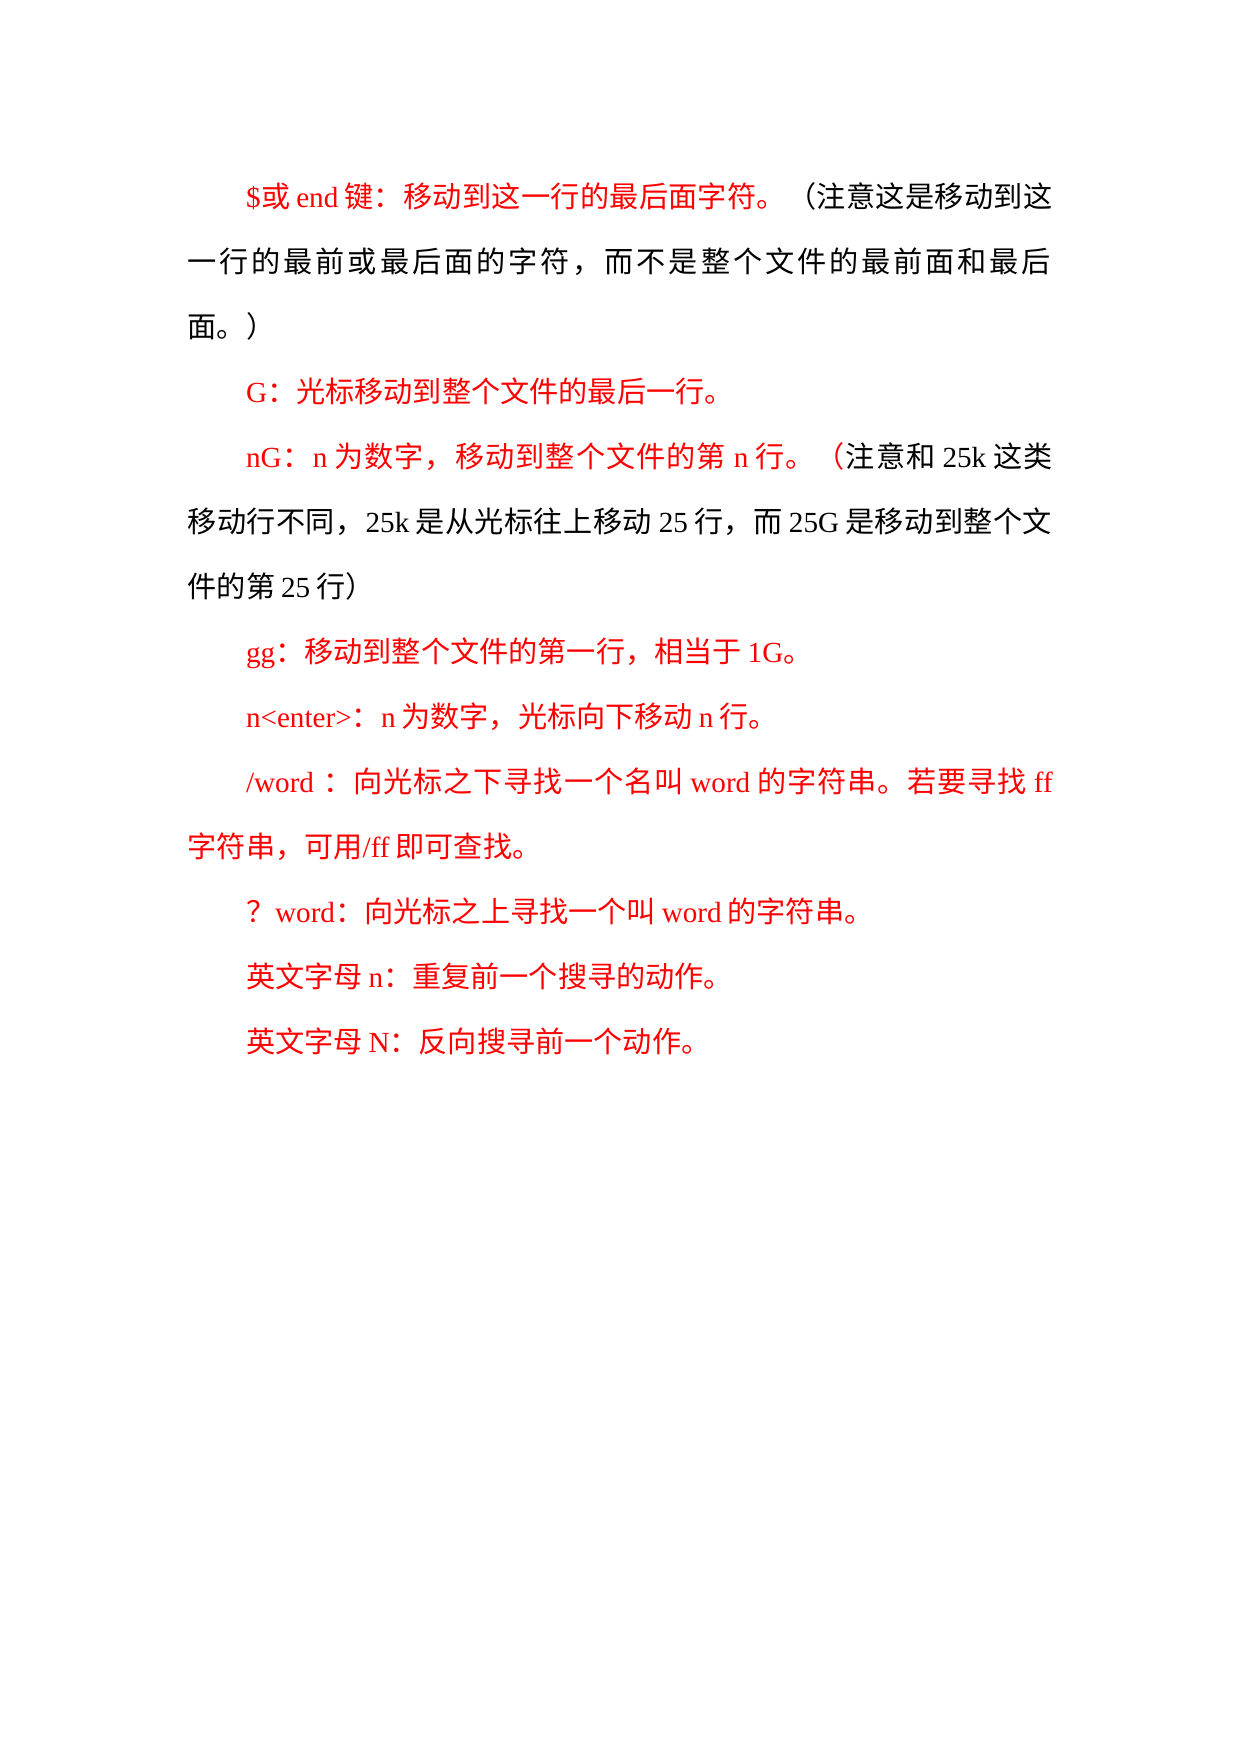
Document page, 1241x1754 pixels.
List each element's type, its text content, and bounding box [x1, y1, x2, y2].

text ？word：向光标之上寻找一个叫word的字符串。 [187, 877, 1053, 942]
text G：光标移动到整个文件的最后一行。 [187, 357, 1053, 422]
text /word ：向光标之下寻找一个名叫word的字符串。若要寻找ff字符串，可用/ff即可查找。 [187, 747, 1053, 877]
text n<enter>：n为数字，光标向下移动n行。 [187, 682, 1053, 747]
text $或end键：移动到这一行的最后面字符。（注意这是移动到这一行的最前或最后面的字符，而不是整个文件的最前面和最后面。） [187, 162, 1053, 357]
text 英文字母N：反向搜寻前一个动作。 [187, 1007, 1053, 1072]
text gg：移动到整个文件的第一行，相当于1G。 [187, 617, 1053, 682]
text nG：n为数字，移动到整个文件的第n行。（注意和25k这类移动行不同，25k是从光标往上移动25行，而25G是移动到整个文件的第25行） [187, 422, 1053, 617]
text 英文字母n：重复前一个搜寻的动作。 [187, 942, 1053, 1007]
